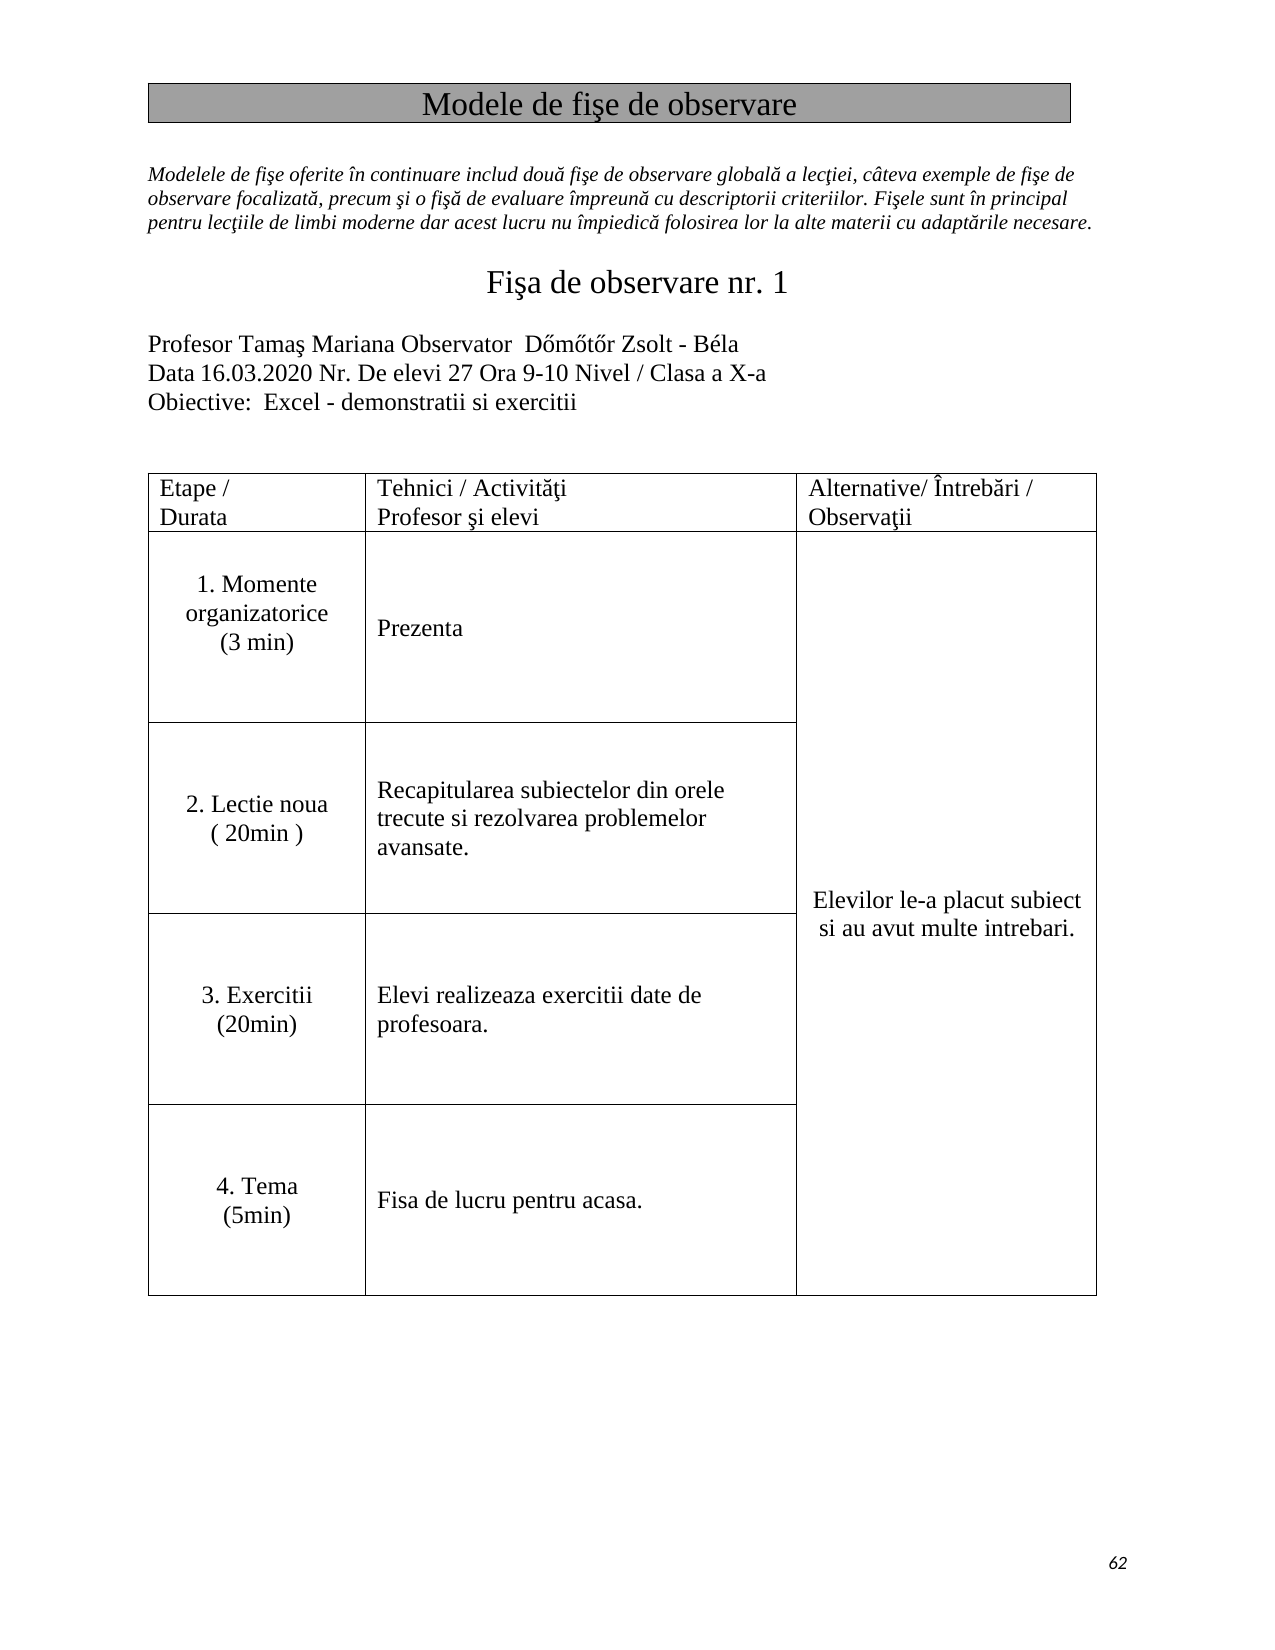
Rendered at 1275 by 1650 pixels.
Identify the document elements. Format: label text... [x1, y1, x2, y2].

table_cell Elevilor le-a placut subiect si au avut multe intrebari. [797, 532, 1096, 1295]
table_header Etape / Durata [149, 474, 365, 531]
table_cell Elevi realizeaza exercitii date de profesoara. [366, 914, 796, 1104]
table_cell Fisa de lucru pentru acasa. [366, 1105, 796, 1295]
text Profesor Tamaş Mariana Observator Dőmőtőr Zsolt - Béla [148, 329, 1127, 358]
text Modelele de fişe oferite în continuare includ două fişe de observare globală a lecţiei, câteva exemple de fişe de observare focalizată, precum şi o fişă de evaluare împreună cu descriptorii criteriilor. Fişele sunt în principal pentru lecţiile de limbi moderne dar acest lucru nu împiedică folosirea lor la alte materii cu adaptările necesare. [148, 161, 1127, 234]
table_header Alternative/ Întrebări / Observaţii [797, 474, 1096, 531]
table_cell Recapitularea subiectelor din orele trecute si rezolvarea problemelor avansate. [366, 723, 796, 913]
table_cell Prezenta [366, 532, 796, 722]
table_header Modele de fişe de observare [149, 84, 1070, 122]
text Obiective: Excel - demonstratii si exercitii [148, 387, 1127, 444]
text Fişa de observare nr. 1 [148, 262, 1127, 301]
table_cell 3. Exercitii (20min) [149, 914, 365, 1104]
text Data 16.03.2020 Nr. De elevi 27 Ora 9-10 Nivel / Clasa a X-a [148, 358, 1127, 387]
table_cell 2. Lectie noua ( 20min ) [149, 723, 365, 913]
table_header Tehnici / Activităţi Profesor şi elevi [366, 474, 796, 531]
table_cell 1. Momente organizatorice (3 min) [149, 532, 365, 722]
table_cell 4. Tema (5min) [149, 1105, 365, 1295]
